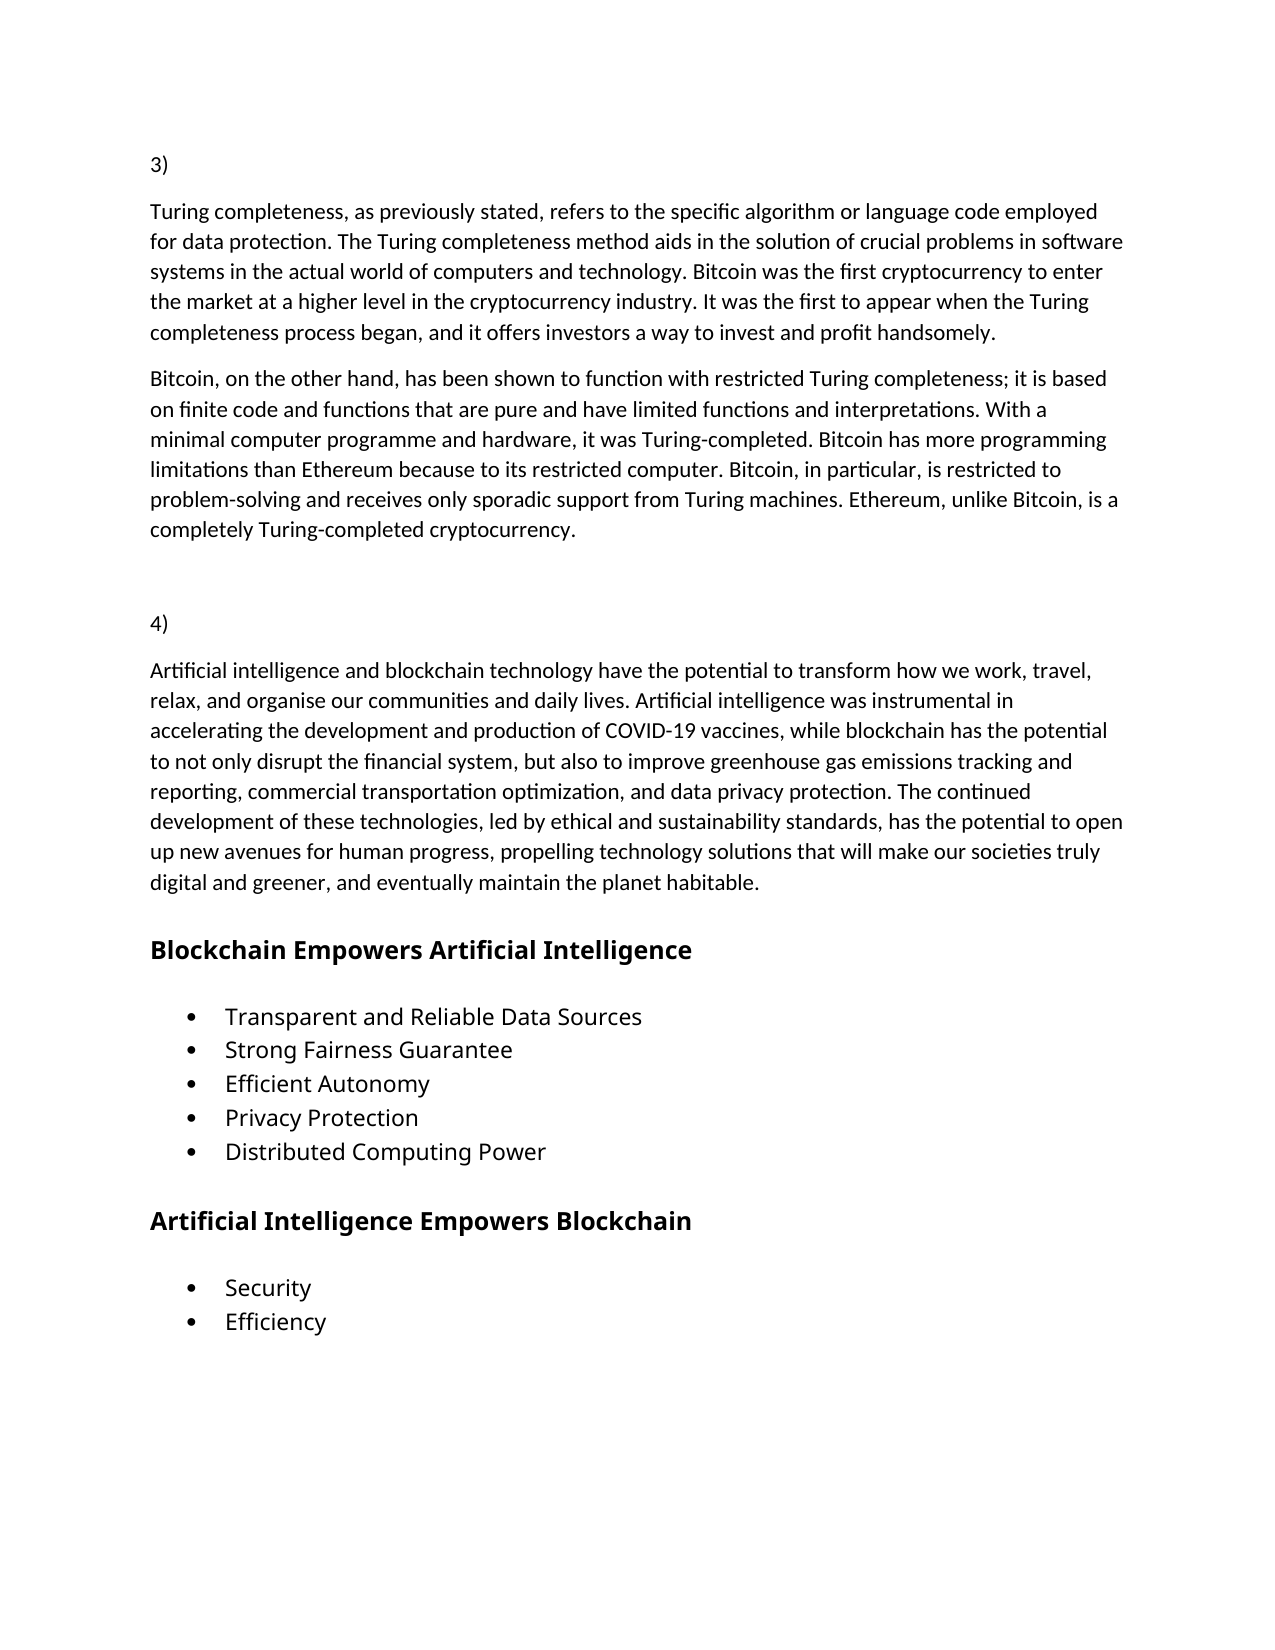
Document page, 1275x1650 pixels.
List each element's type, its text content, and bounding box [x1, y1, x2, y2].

list Distributed Computing Power [187, 1136, 1125, 1167]
text 4) [150, 609, 1125, 637]
list Strong Fairness Guarantee [187, 1034, 1125, 1066]
text 3) [150, 150, 1125, 178]
text Blockchain Empowers Artificial Intelligence [150, 932, 1125, 966]
subtitle Artificial Intelligence Empowers Blockchain [150, 1204, 1125, 1238]
list Privacy Protection [187, 1102, 1125, 1133]
text Bitcoin, on the other hand, has been shown to function with restricted Turing completeness; it is based on finite code and functions that are pure and have limited functions and interpretations. With a minimal computer programme and hardware, it was Turing-completed. Bitcoin has more programming limitations than Ethereum because to its restricted computer. Bitcoin, in particular, is restricted to problem-solving and receives only sporadic support from Turing machines. Ethereum, unlike Bitcoin, is a completely Turing-completed cryptocurrency. [150, 364, 1125, 544]
list Efficient Autonomy [187, 1068, 1125, 1099]
text Artificial intelligence and blockchain technology have the potential to transform how we work, travel, relax, and organise our communities and daily lives. Artificial intelligence was instrumental in accelerating the development and production of COVID-19 vaccines, while blockchain has the potential to not only disrupt the financial system, but also to improve greenhouse gas emissions tracking and reporting, commercial transportation optimization, and data privacy protection. The continued development of these technologies, led by ethical and sustainability standards, has the potential to open up new avenues for human progress, propelling technology solutions that will make our societies truly digital and greener, and eventually maintain the planet habitable. [150, 656, 1125, 896]
text Turing completeness, as previously stated, refers to the specific algorithm or language code employed for data protection. The Turing completeness method aids in the solution of crucial problems in software systems in the actual world of computers and technology. Bitcoin was the first cryptocurrency to enter the market at a higher level in the cryptocurrency industry. It was the first to appear when the Turing completeness process began, and it offers investors a way to invest and profit handsomely. [150, 197, 1125, 346]
list Efficiency [187, 1306, 1125, 1337]
list Security [187, 1272, 1125, 1303]
list Transparent and Reliable Data Sources [187, 1001, 1125, 1032]
